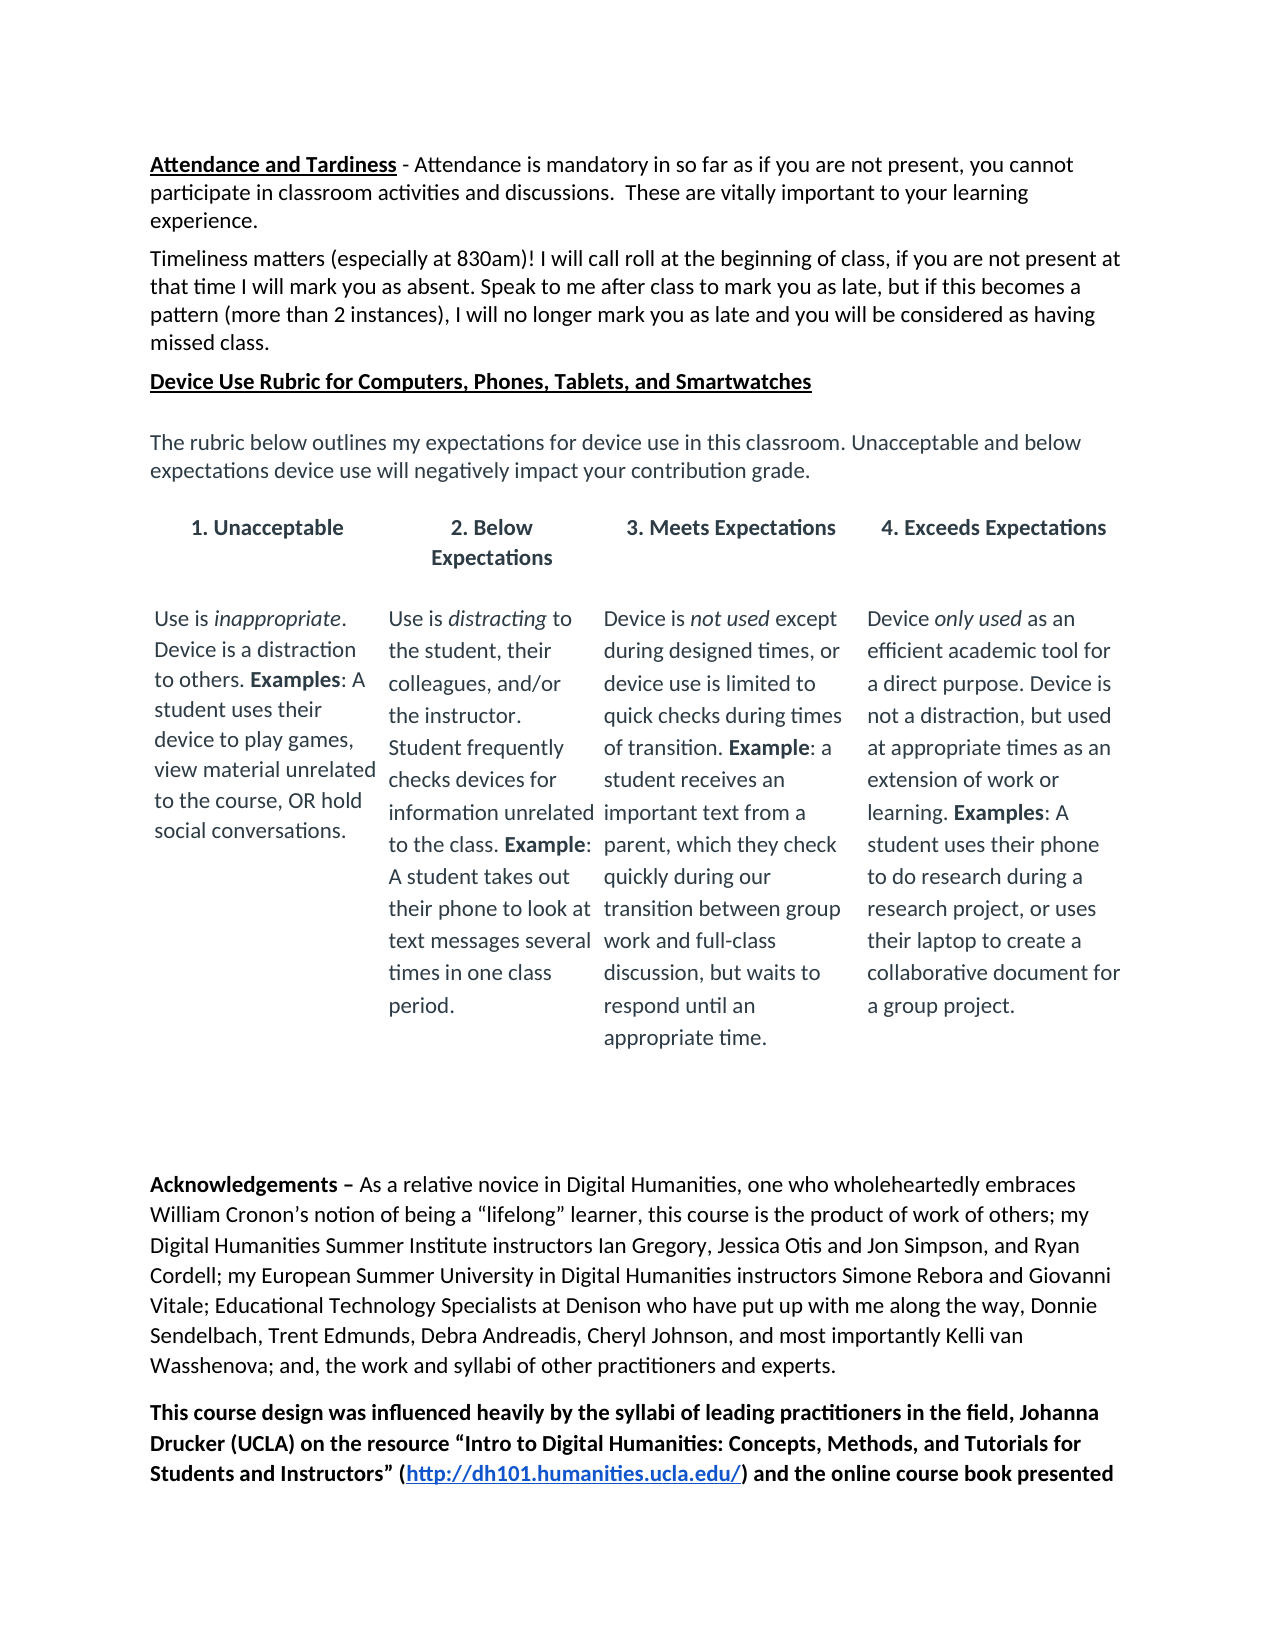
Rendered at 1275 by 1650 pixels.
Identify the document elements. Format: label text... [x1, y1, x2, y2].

text The rubric below outlines my expectations for device use in this classroom. Unacceptable and below expectations device use will negatively impact your contribution grade. [150, 428, 1125, 484]
table_cell Use is inappropriate. Device is a distraction to others. Examples: A student uses their device to play games, view material unrelated to the course, OR hold social conversations. [150, 600, 384, 1114]
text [150, 1398, 1125, 1487]
text Device Use Rubric for Computers, Phones, Tablets, and Smartwatches [150, 367, 1125, 395]
table_header 4. Exceeds Expectations [863, 503, 1125, 600]
table_header 3. Meets Expectations [599, 503, 863, 600]
text Timeliness matters (especially at 830am)! I will call roll at the beginning of class, if you are not present at that time I will mark you as absent. Speak to me after class to mark you as late, but if this becomes a pattern (more than 2 instances), I will no longer mark you as late and you will be considered as having missed class. [150, 244, 1125, 357]
text Attendance and Tardiness - Attendance is mandatory in so far as if you are not present, you cannot participate in classroom activities and discussions. These are vitally important to your learning experience. [150, 150, 1125, 234]
table_cell Use is distracting to the student, their colleagues, and/or the instructor. Student frequently checks devices for information unrelated to the class. Example: A student takes out their phone to look at text messages several times in one class period. [384, 600, 599, 1114]
table_cell Device only used as an efficient academic tool for a direct purpose. Device is not a distraction, but used at appropriate times as an extension of work or learning. Examples: A student uses their phone to do research during a research project, or uses their laptop to create a collaborative document for a group project. [863, 600, 1125, 1114]
text Acknowledgements – As a relative novice in Digital Humanities, one who wholeheartedly embraces William Cronon’s notion of being a “lifelong” learner, this course is the product of work of others; my Digital Humanities Summer Institute instructors Ian Gregory, Jessica Otis and Jon Simpson, and Ryan Cordell; my European Summer University in Digital Humanities instructors Simone Rebora and Giovanni Vitale; Educational Technology Specialists at Denison who have put up with me along the way, Donnie Sendelbach, Trent Edmunds, Debra Andreadis, Cheryl Johnson, and most importantly Kelli van Wasshenova; and, the work and syllabi of other practitioners and experts. [150, 1170, 1125, 1380]
table_header 1. Unacceptable [150, 503, 384, 600]
table_header 2. Below Expectations [384, 503, 599, 600]
table_cell Device is not used except during designed times, or device use is limited to quick checks during times of transition. Example: a student receives an important text from a parent, which they check quickly during our transition between group work and full-class discussion, but waits to respond until an appropriate time. [599, 600, 863, 1114]
